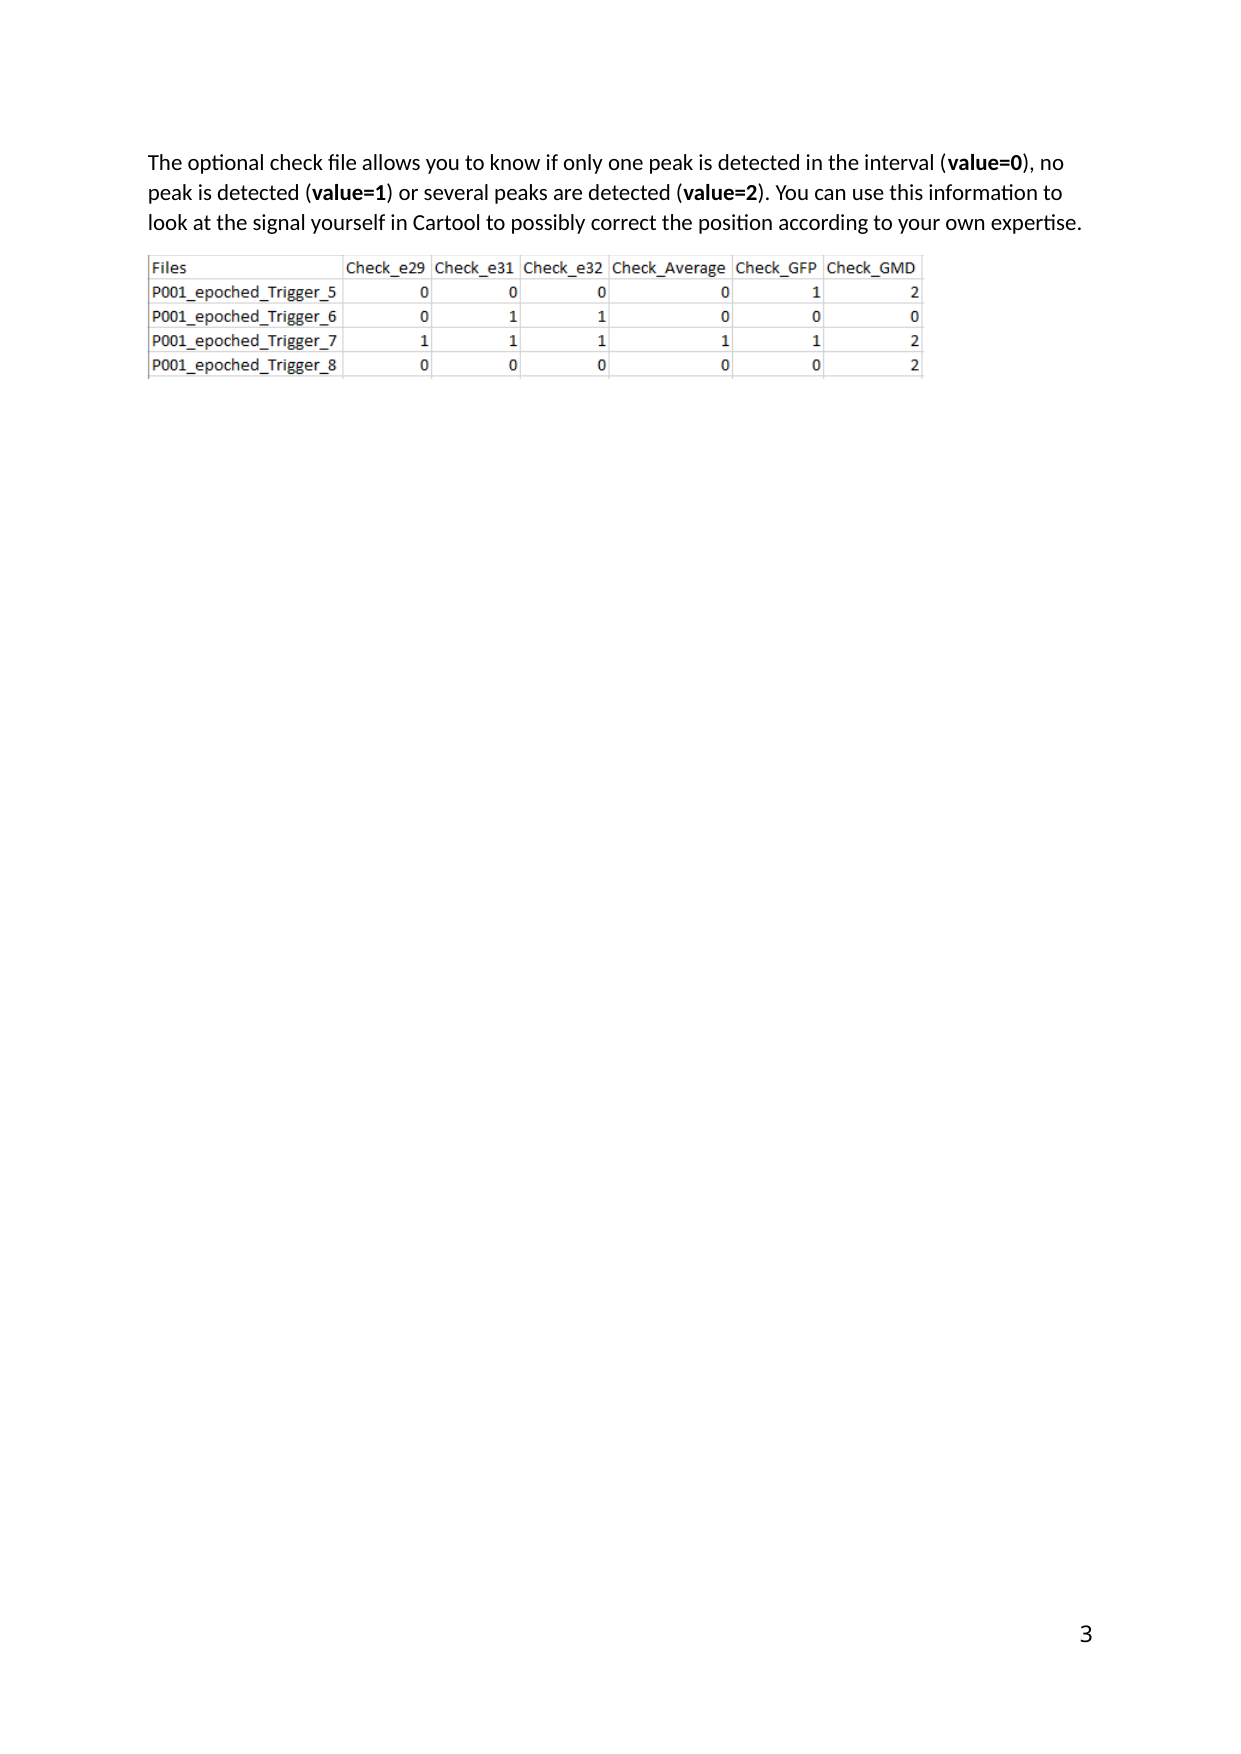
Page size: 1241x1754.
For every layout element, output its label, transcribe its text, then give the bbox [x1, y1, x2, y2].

picture [147, 255, 925, 379]
text The optional check file allows you to know if only one peak is detected in the interval (value=0), no peak is detected (value=1) or several peaks are detected (value=2). You can use this information to look at the signal yourself in Cartool to possibly correct the position according to your own expertise. [148, 148, 1093, 236]
